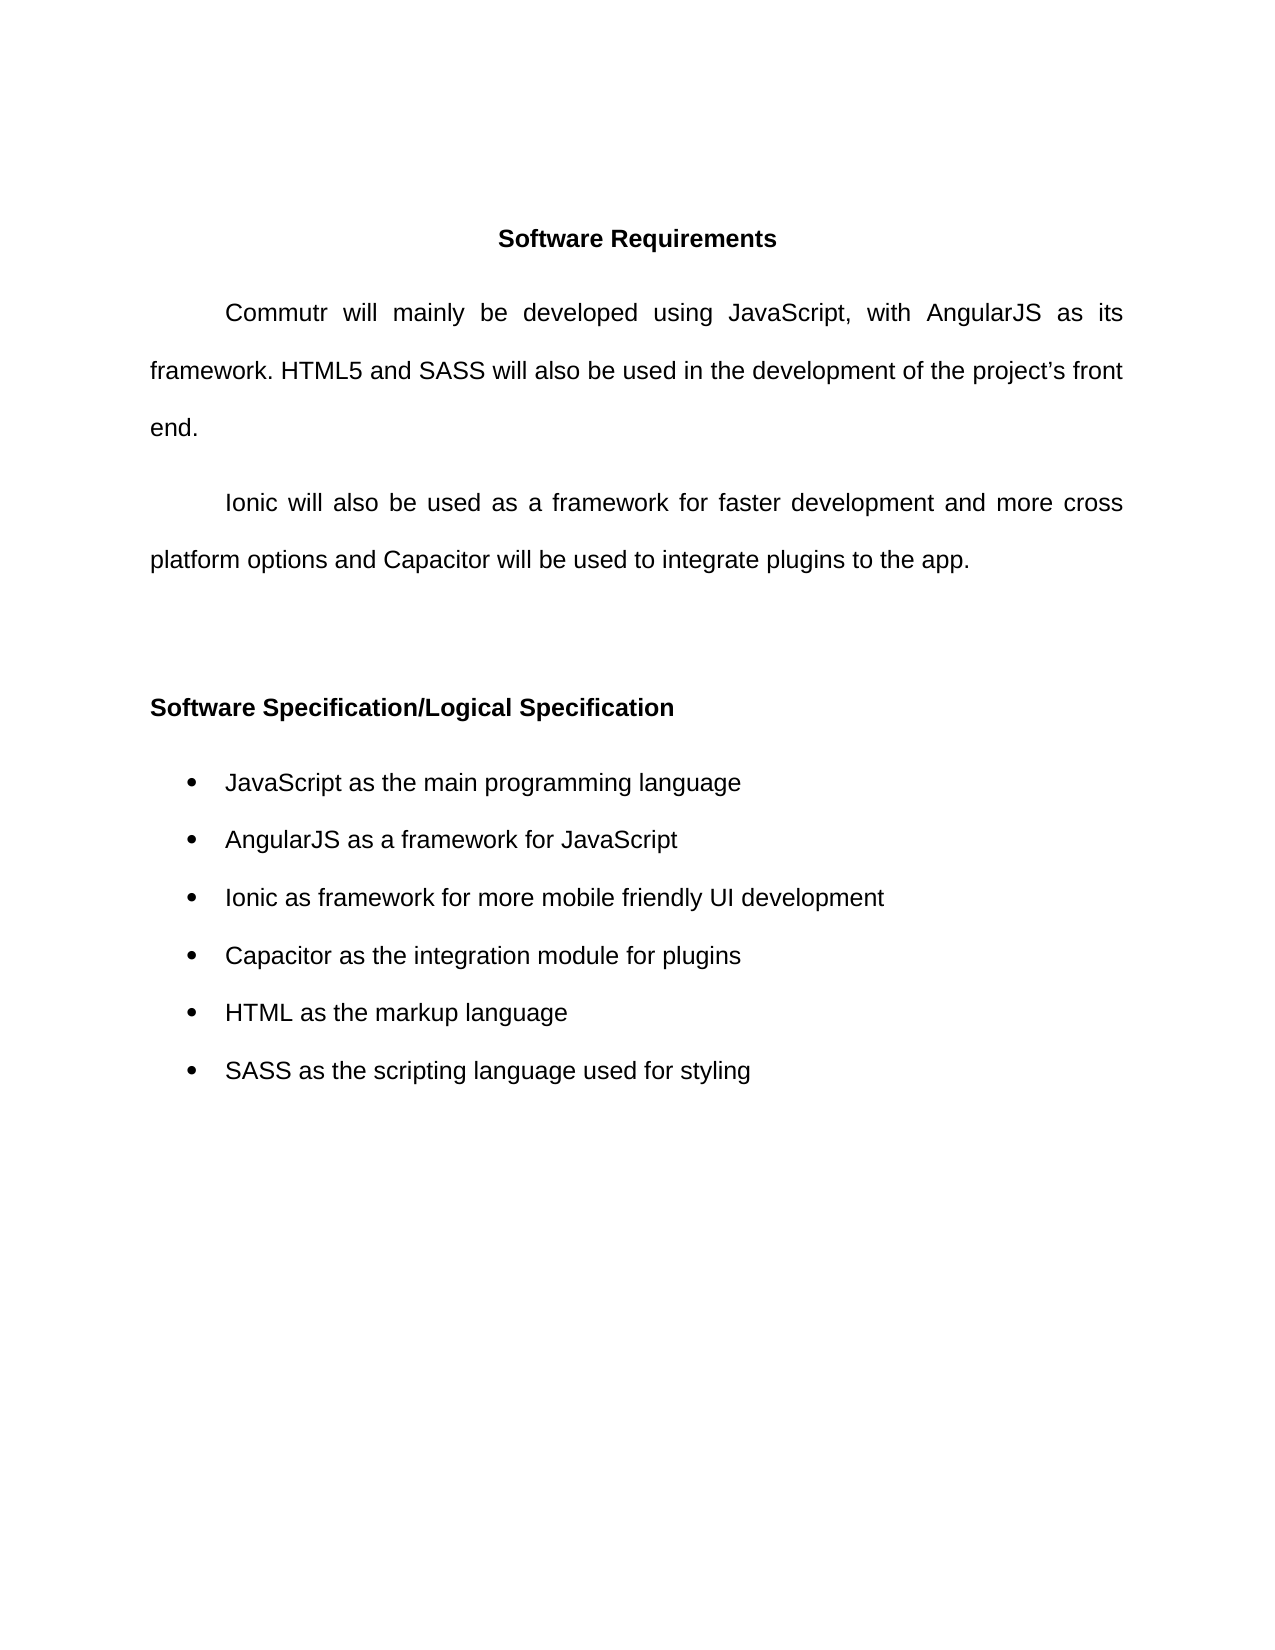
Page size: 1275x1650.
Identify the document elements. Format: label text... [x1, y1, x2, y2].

list AngularJS as a framework for JavaScript [187, 825, 1125, 854]
list HTML as the markup language [187, 998, 1125, 1027]
list Ionic as framework for more mobile friendly UI development [187, 883, 1125, 912]
list JavaScript as the main programming language [187, 767, 1125, 796]
list SASS as the scripting language used for styling [187, 1056, 1125, 1085]
text Software Specification/Logical Specification [150, 693, 1125, 722]
list Capacitor as the integration module for plugins [187, 941, 1125, 969]
text Software Requirements [150, 224, 1125, 253]
text Commutr will mainly be developed using JavaScript, with AngularJS as its framework. HTML5 and SASS will also be used in the development of the project’s front end. [150, 298, 1125, 442]
text Ionic will also be used as a framework for faster development and more cross platform options and Capacitor will be used to integrate plugins to the app. [150, 487, 1125, 574]
